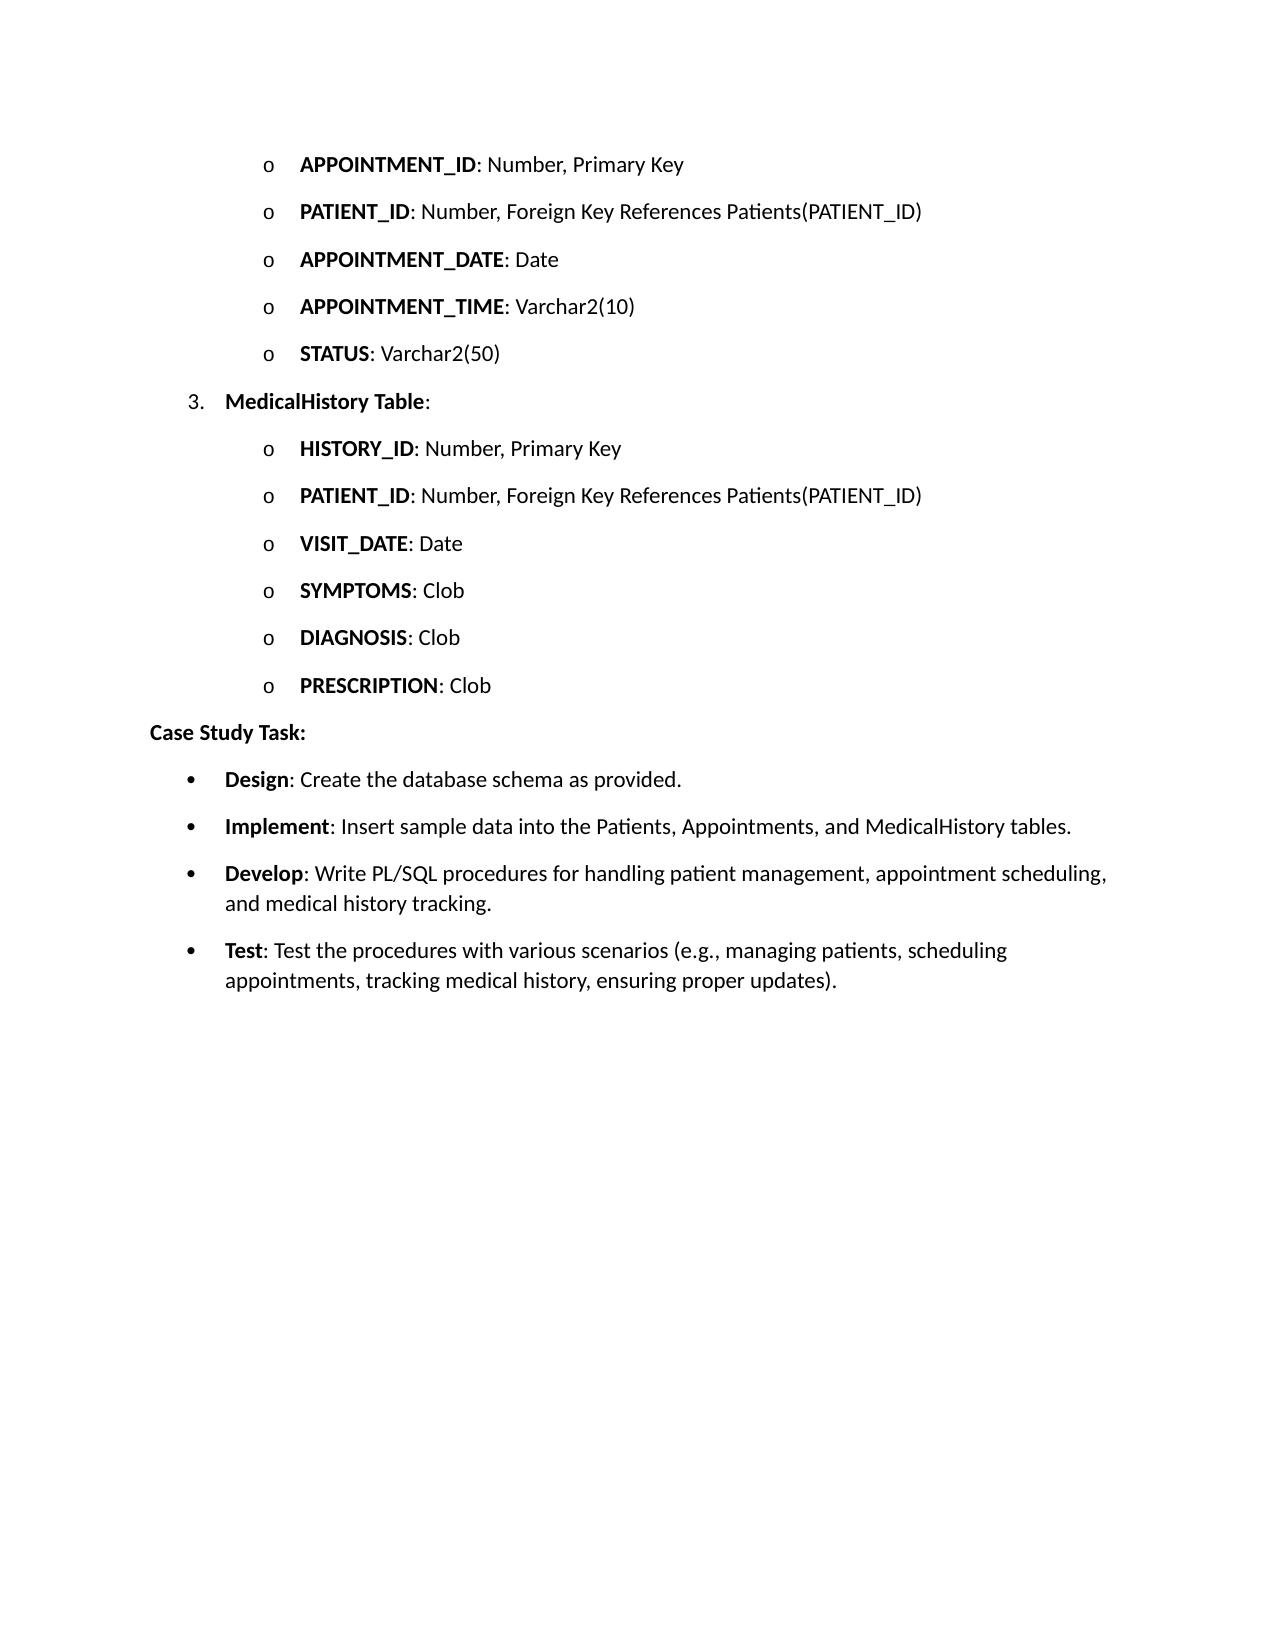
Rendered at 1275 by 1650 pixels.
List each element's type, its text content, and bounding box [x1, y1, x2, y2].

list APPOINTMENT_TIME: Varchar2(10) [262, 292, 1125, 321]
list Design: Create the database schema as provided. [187, 765, 1125, 793]
list DIAGNOSIS: Clob [262, 623, 1125, 652]
list PATIENT_ID: Number, Foreign Key References Patients(PATIENT_ID) [262, 481, 1125, 510]
list MedicalHistory Table: [187, 387, 1125, 415]
list APPOINTMENT_DATE: Date [262, 245, 1125, 273]
list Develop: Write PL/SQL procedures for handling patient management, appointment scheduling, and medical history tracking. [187, 859, 1125, 917]
list STATUS: Varchar2(50) [262, 339, 1125, 368]
list HISTORY_ID: Number, Primary Key [262, 434, 1125, 462]
list Test: Test the procedures with various scenarios (e.g., managing patients, scheduling appointments, tracking medical history, ensuring proper updates). [187, 936, 1125, 994]
list PRESCRIPTION: Clob [262, 671, 1125, 699]
list Implement: Insert sample data into the Patients, Appointments, and MedicalHistory tables. [187, 812, 1125, 840]
list SYMPTOMS: Clob [262, 576, 1125, 604]
text Case Study Task: [150, 718, 1125, 746]
list APPOINTMENT_ID: Number, Primary Key [262, 150, 1125, 178]
list PATIENT_ID: Number, Foreign Key References Patients(PATIENT_ID) [262, 197, 1125, 226]
list VISIT_DATE: Date [262, 529, 1125, 557]
